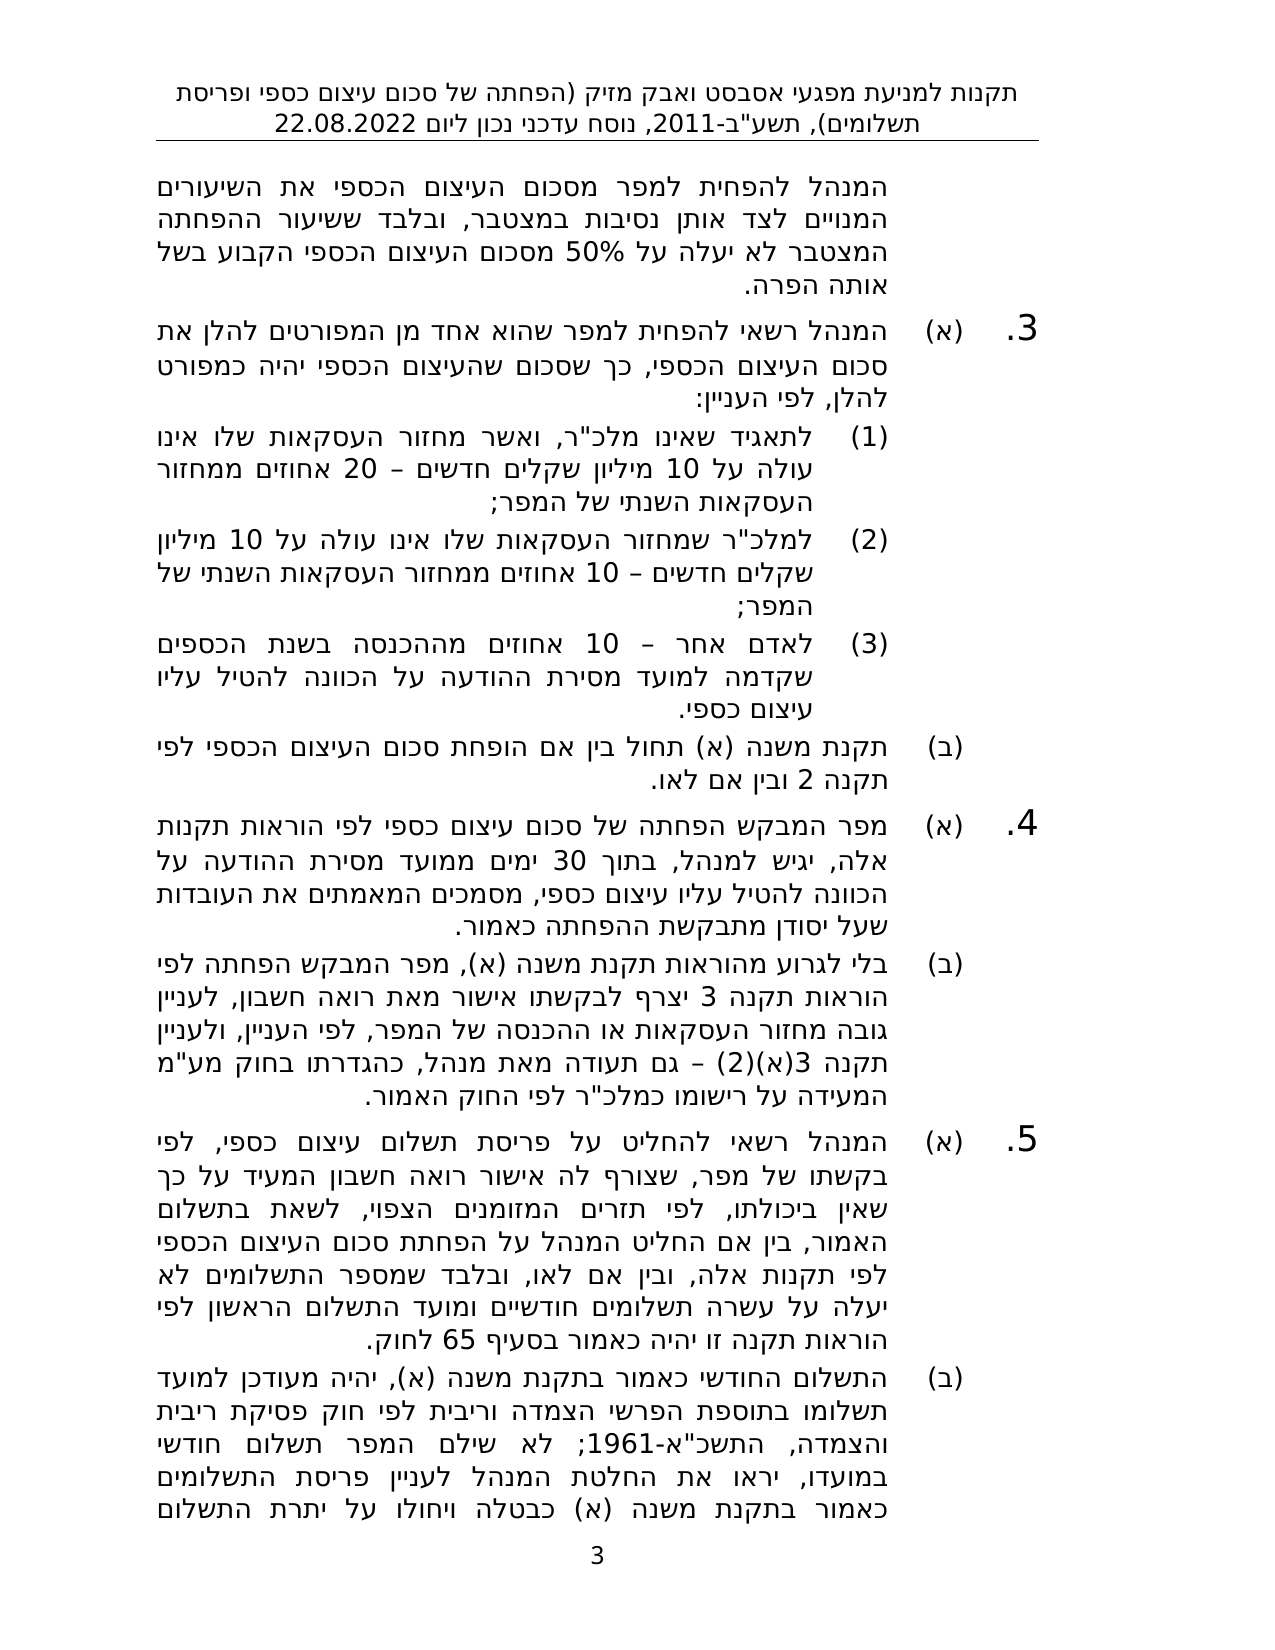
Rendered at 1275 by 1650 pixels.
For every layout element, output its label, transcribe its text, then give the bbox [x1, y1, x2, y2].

text (ב) תקנת משנה (א) תחול בין אם הופחת סכום העיצום הכספי לפי תקנה 2 ובין אם לאו. [156, 771, 964, 835]
text (3) לאדם אחר – 10 אחוזים מההכנסה בשנת הכספים שקדמה למועד מסירת ההודעה על הכוונה להטיל עליו עיצום כספי. [156, 667, 889, 764]
text (ב) בלי לגרוע מהוראות תקנת משנה (א), מפר המבקש הפחתה לפי הוראות תקנה 3 יצרף לבקשתו אישור מאת רואה חשבון, לעניין גובה מחזור העסקאות או ההכנסה של המפר, לפי העניין, ולעניין תקנה 3(א)(2) – גם תעודה מאת מנהל, כהגדרתו בחוק מע"מ המעידה על רישומו כמלכ"ר לפי החוק האמור. [156, 988, 964, 1150]
text 4. (א) מפר המבקש הפחתה של סכום עיצום כספי לפי הוראות תקנות אלה, יגיש למנהל, בתוך 30 ימים ממועד מסירת ההודעה על הכוונה להטיל עליו עיצום כספי, מסמכים המאמתים את העובדות שעל יסודן מתבקשת ההפחתה כאמור. [156, 841, 1039, 981]
text (2) למלכ"ר שמחזור העסקאות שלו אינו עולה על 10 מיליון שקלים חדשים – 10 אחוזים ממחזור העסקאות השנתי של המפר; [156, 563, 889, 661]
text 3. (א) המנהל רשאי להפחית למפר שהוא אחד מן המפורטים להלן את סכום העיצום הכספי, כך שסכום שהעיצום הכספי יהיה כמפורט להלן, לפי העניין: [156, 346, 1039, 453]
text 5. (א) המנהל רשאי להחליט על פריסת תשלום עיצום כספי, לפי בקשתו של מפר, שצורף לה אישור רואה חשבון המעיד על כך שאין ביכולתו, לפי תזרים המזומנים הצפוי, לשאת בתשלום האמור, בין אם החליט המנהל על הפחתת סכום העיצום הכספי לפי תקנות אלה, ובין אם לאו, ובלבד שמספר התשלומים לא יעלה על עשרה תשלומים חודשיים ומועד התשלום הראשון לפי הוראות תקנה זו יהיה כאמור בסעיף 65 לחוק. [156, 1157, 1039, 1395]
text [156, 1401, 964, 1531]
text (1) לתאגיד שאינו מלכ"ר, ואשר מחזור העסקאות שלו אינו עולה על 10 מיליון שקלים חדשים – 20 אחוזים ממחזור העסקאות השנתי של המפר; [156, 460, 889, 557]
text (ב) התקיימו לגבי מפר כמה נסיבות כאמור בתקנת משנה (א), רשאי המנהל להפחית למפר מסכום העיצום הכספי את השיעורים המנויים לצד אותן נסיבות במצטבר, ובלבד ששיעור ההפחתה המצטבר לא יעלה על 50% מסכום העיצום הכספי הקבוע בשל אותה הפרה. [156, 177, 964, 340]
